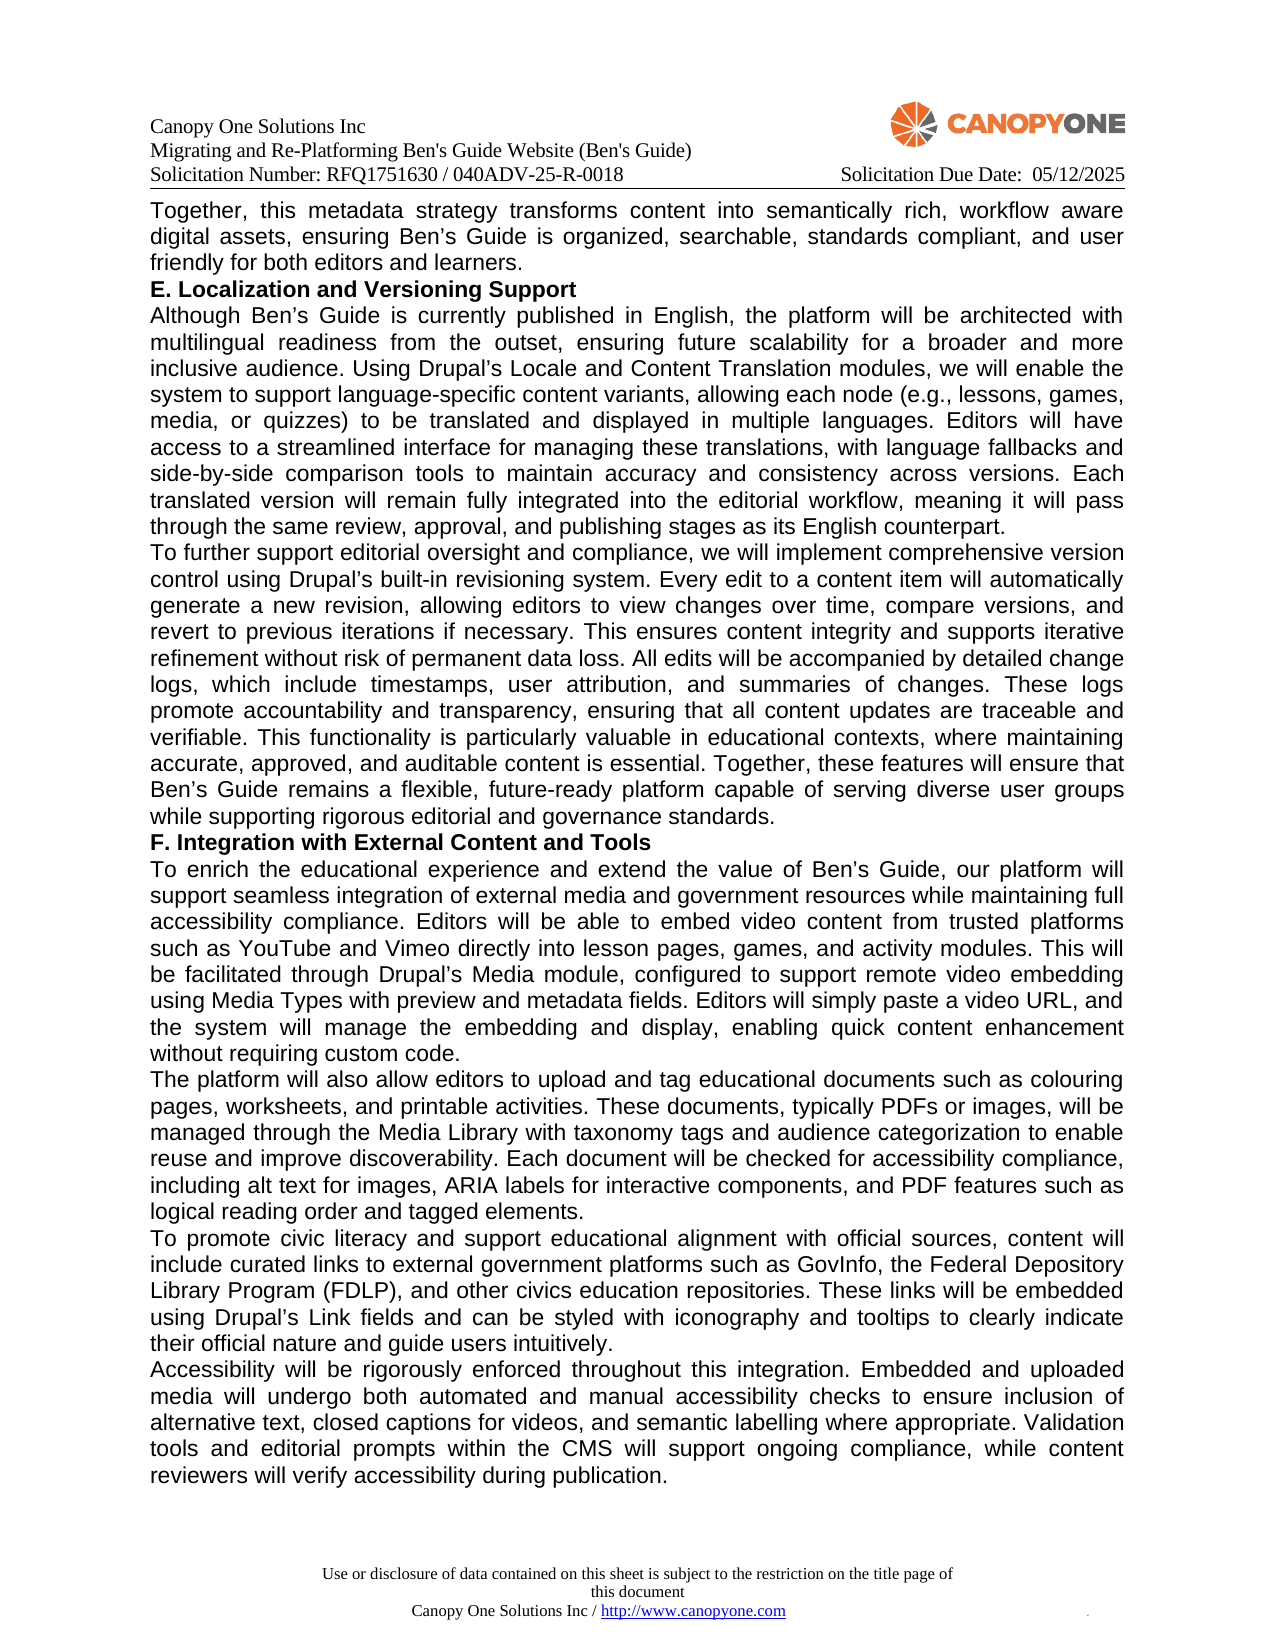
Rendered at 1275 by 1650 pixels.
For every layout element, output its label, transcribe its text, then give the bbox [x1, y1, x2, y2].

text To further support editorial oversight and compliance, we will implement comprehensive version control using Drupal’s built-in revisioning system. Every edit to a content item will automatically generate a new revision, allowing editors to view changes over time, compare versions, and revert to previous iterations if necessary. This ensures content integrity and supports iterative refinement without risk of permanent data loss. All edits will be accompanied by detailed change logs, which include timestamps, user attribution, and summaries of changes. These logs promote accountability and transparency, ensuring that all content updates are traceable and verifiable. This functionality is particularly valuable in educational contexts, where maintaining accurate, approved, and auditable content is essential. Together, these features will ensure that Ben’s Guide remains a flexible, future-ready platform capable of serving diverse user groups while supporting rigorous editorial and governance standards. [150, 539, 1125, 829]
text To promote civic literacy and support educational alignment with official sources, content will include curated links to external government platforms such as GovInfo, the Federal Depository Library Program (FDLP), and other civics education repositories. These links will be embedded using Drupal’s Link fields and can be styled with iconography and tooltips to clearly indicate their official nature and guide users intuitively. [150, 1224, 1125, 1356]
text F. Integration with External Content and Tools [150, 829, 1125, 856]
picture [890, 101, 1125, 147]
text E. Localization and Versioning Support [150, 276, 1125, 302]
text The platform will also allow editors to upload and tag educational documents such as colouring pages, worksheets, and printable activities. These documents, typically PDFs or images, will be managed through the Media Library with taxonomy tags and audience categorization to enable reuse and improve discoverability. Each document will be checked for accessibility compliance, including alt text for images, ARIA labels for interactive components, and PDF features such as logical reading order and tagged elements. [150, 1066, 1125, 1224]
text Accessibility will be rigorously enforced throughout this integration. Embedded and uploaded media will undergo both automated and manual accessibility checks to ensure inclusion of alternative text, closed captions for videos, and semantic labelling where appropriate. Validation tools and editorial prompts within the CMS will support ongoing compliance, while content reviewers will verify accessibility during publication. [150, 1356, 1125, 1488]
text Although Ben’s Guide is currently published in English, the platform will be architected with multilingual readiness from the outset, ensuring future scalability for a broader and more inclusive audience. Using Drupal’s Locale and Content Translation modules, we will enable the system to support language-specific content variants, allowing each node (e.g., lessons, games, media, or quizzes) to be translated and displayed in multiple languages. Editors will have access to a streamlined interface for managing these translations, with language fallbacks and side-by-side comparison tools to maintain accuracy and consistency across versions. Each translated version will remain fully integrated into the editorial workflow, meaning it will pass through the same review, approval, and publishing stages as its English counterpart. [150, 302, 1125, 539]
text Together, this metadata strategy transforms content into semantically rich, workflow aware digital assets, ensuring Ben’s Guide is organized, searchable, standards compliant, and user friendly for both editors and learners. [150, 197, 1125, 276]
text To enrich the educational experience and extend the value of Ben’s Guide, our platform will support seamless integration of external media and government resources while maintaining full accessibility compliance. Editors will be able to embed video content from trusted platforms such as YouTube and Vimeo directly into lesson pages, games, and activity modules. This will be facilitated through Drupal’s Media module, configured to support remote video embedding using Media Types with preview and metadata fields. Editors will simply paste a video URL, and the system will manage the embedding and display, enabling quick content enhancement without requiring custom code. [150, 856, 1125, 1066]
